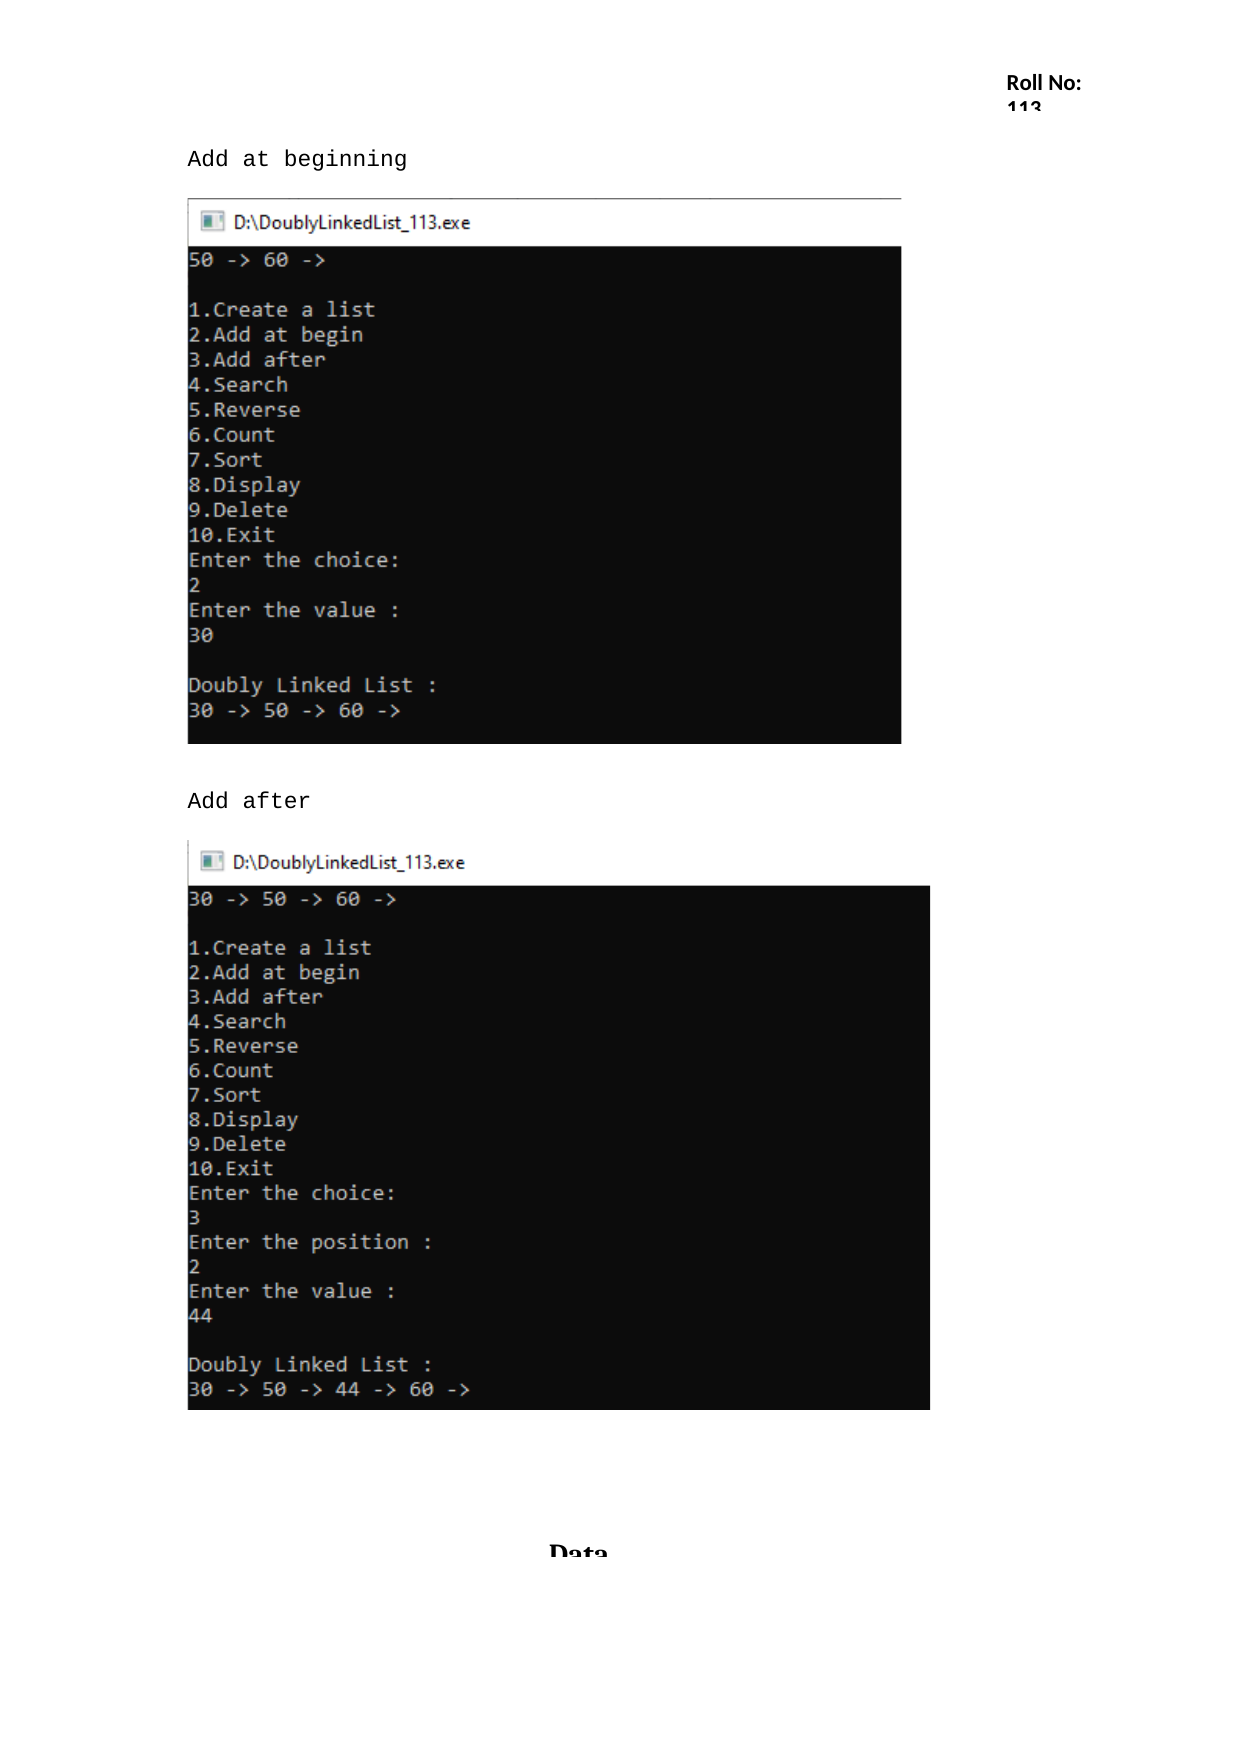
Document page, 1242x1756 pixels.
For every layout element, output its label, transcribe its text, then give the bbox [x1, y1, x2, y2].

text Add at beginning [187, 147, 1067, 173]
text Add after [187, 789, 1067, 815]
picture [187, 840, 931, 1410]
picture [187, 198, 902, 744]
